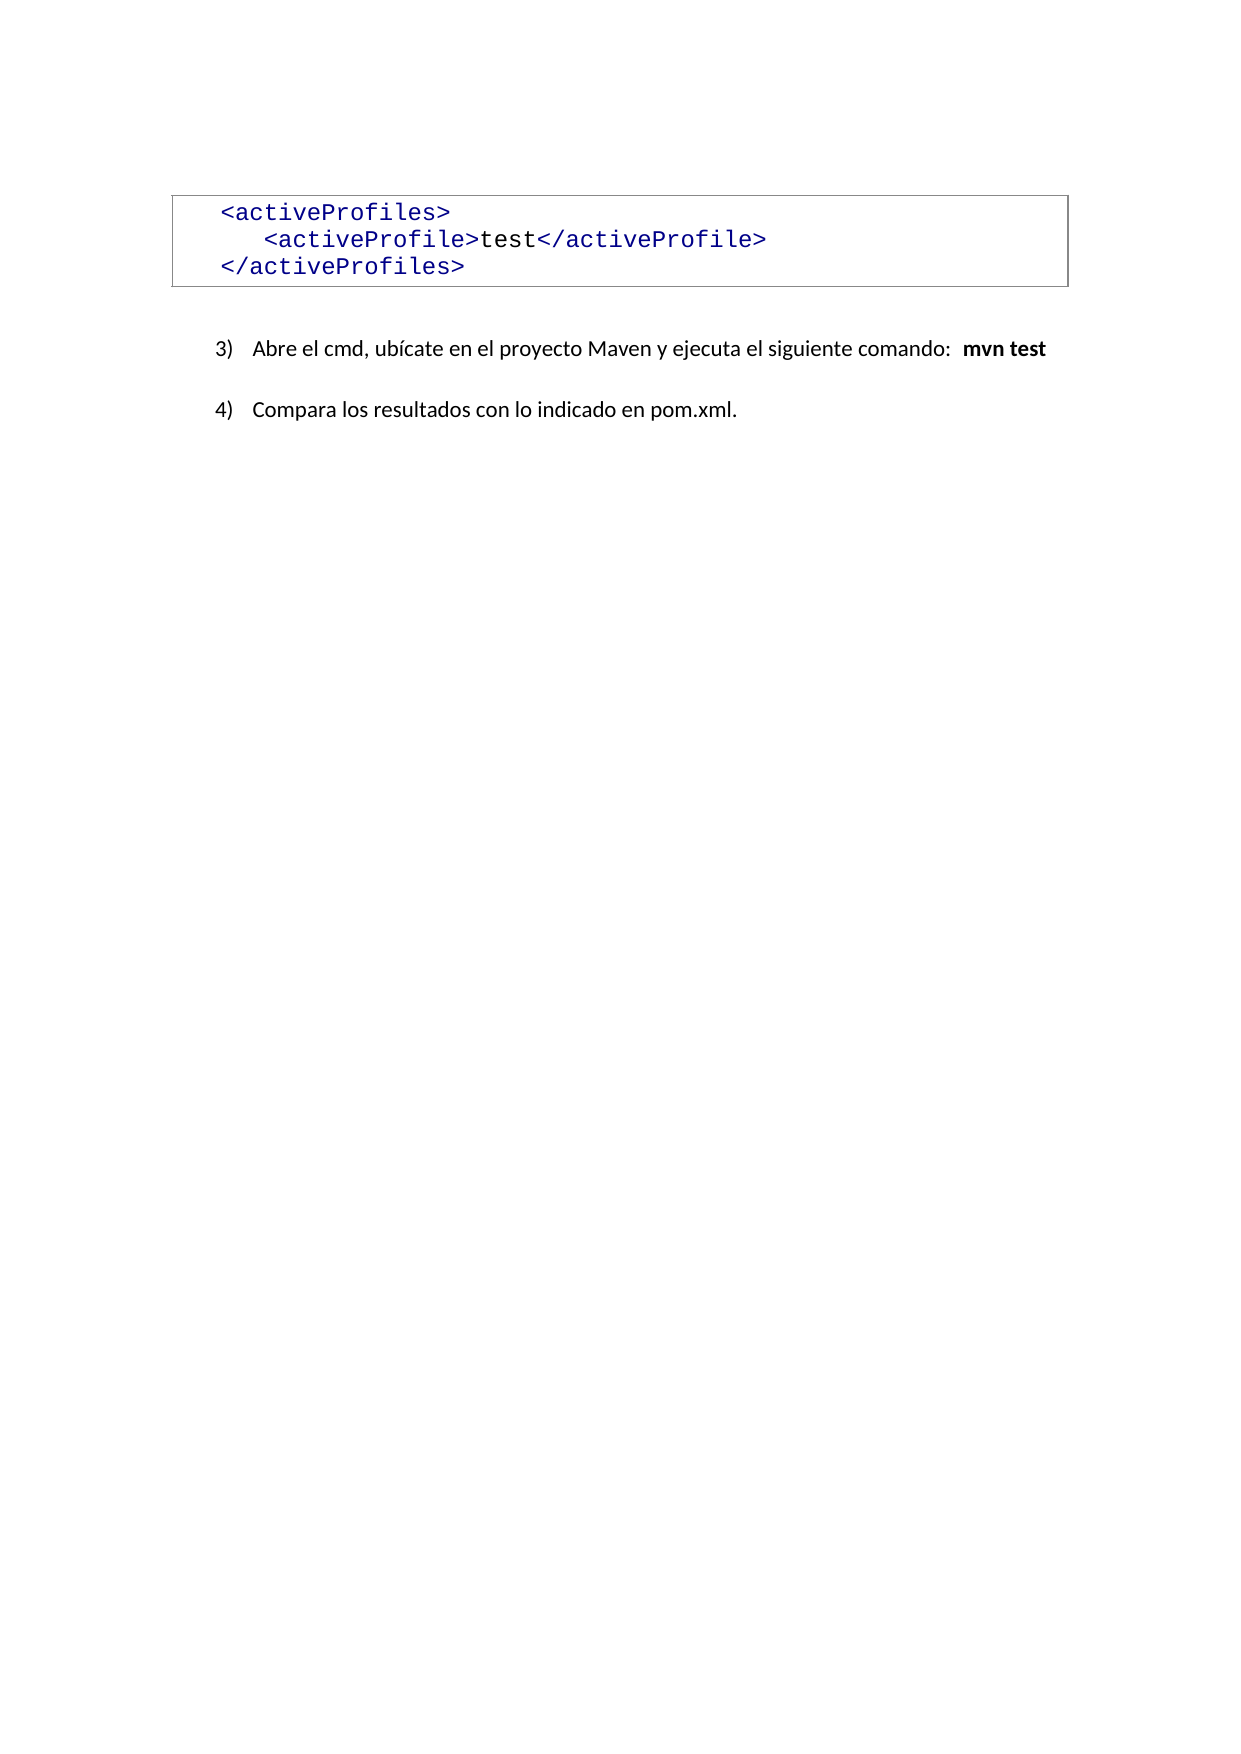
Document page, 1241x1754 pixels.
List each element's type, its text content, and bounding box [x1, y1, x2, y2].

text </activeProfiles> [173, 249, 1067, 286]
list Abre el cmd, ubícate en el proyecto Maven y ejecuta el siguiente comando: mvn test [215, 334, 1063, 362]
text <activeProfile>test</activeProfile> [177, 227, 1063, 249]
text <activeProfiles> [173, 196, 1067, 227]
list Compara los resultados con lo indicado en pom.xml. [215, 395, 1063, 423]
